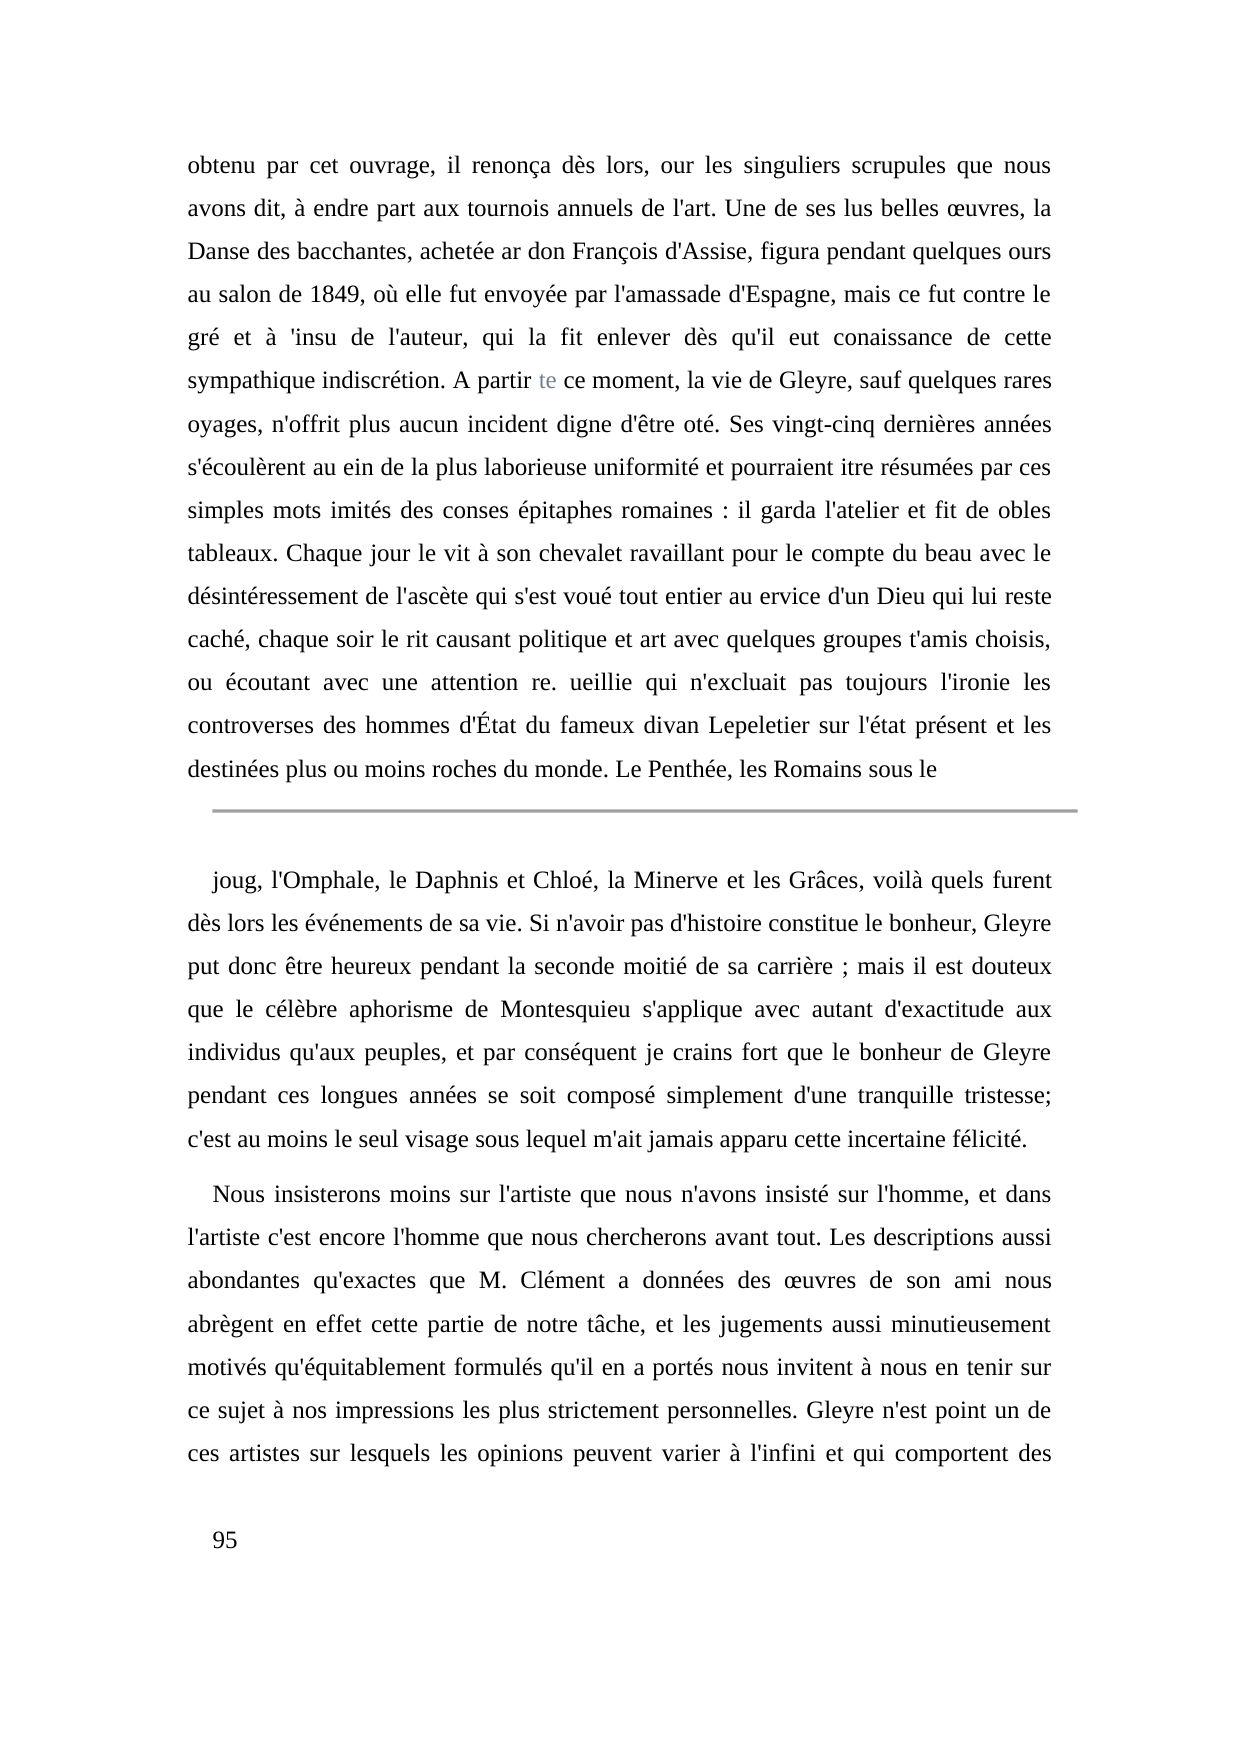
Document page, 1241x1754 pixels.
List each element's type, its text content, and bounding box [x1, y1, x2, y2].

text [187, 150, 1053, 782]
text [187, 1179, 1053, 1467]
text joug, l'Omphale, le Daphnis et Chloé, la Minerve et les Grâces, voilà quels furent dès lors les événements de sa vie. Si n'avoir pas d'histoire constitue le bonheur, Gleyre put donc être heureux pendant la seconde moitié de sa carrière ; mais il est douteux que le célèbre aphorisme de Montesquieu s'applique avec autant d'exactitude aux individus qu'aux peuples, et par conséquent je crains fort que le bonheur de Gleyre pendant ces longues années se soit composé simplement d'une tranquille tristesse; c'est au moins le seul visage sous lequel m'ait jamais apparu cette incertaine félicité. [187, 865, 1053, 1152]
